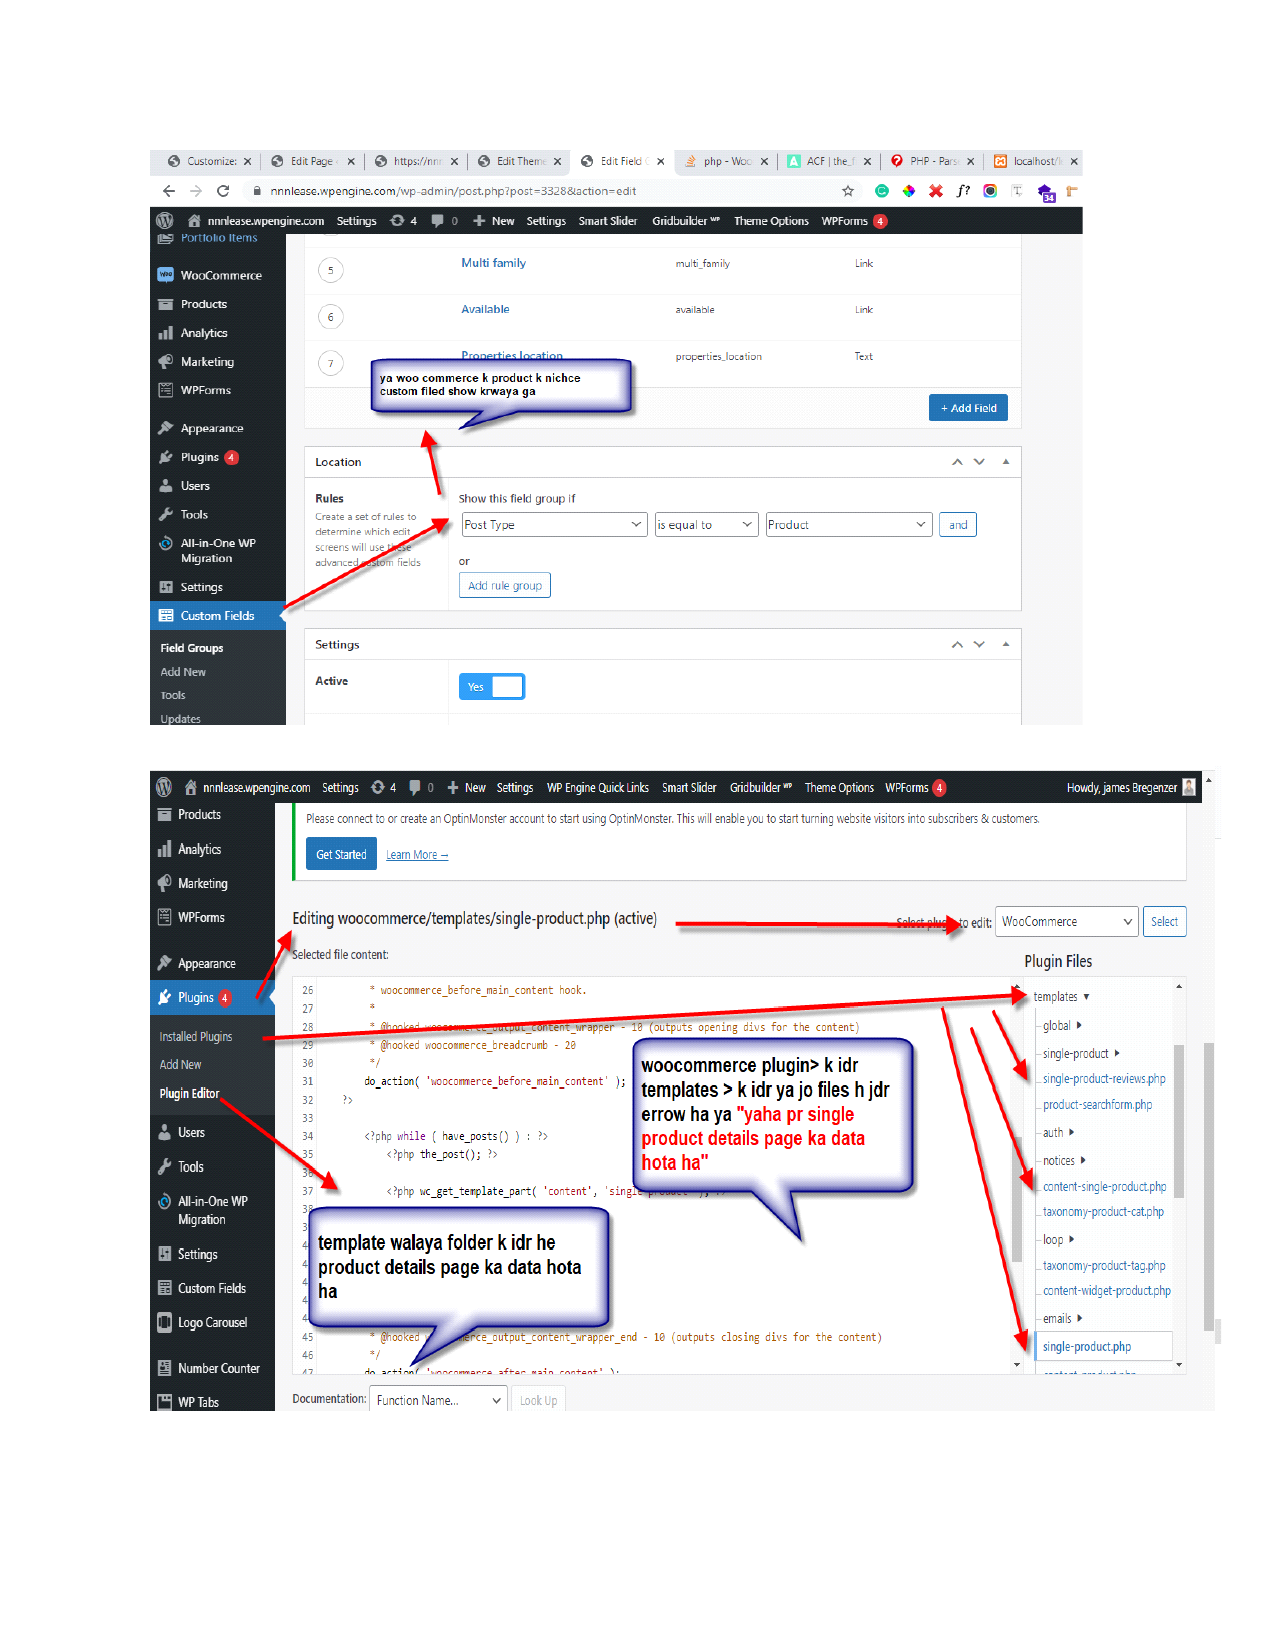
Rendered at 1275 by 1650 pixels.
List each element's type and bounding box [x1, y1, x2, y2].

picture [150, 766, 1222, 1411]
picture [150, 150, 1083, 725]
